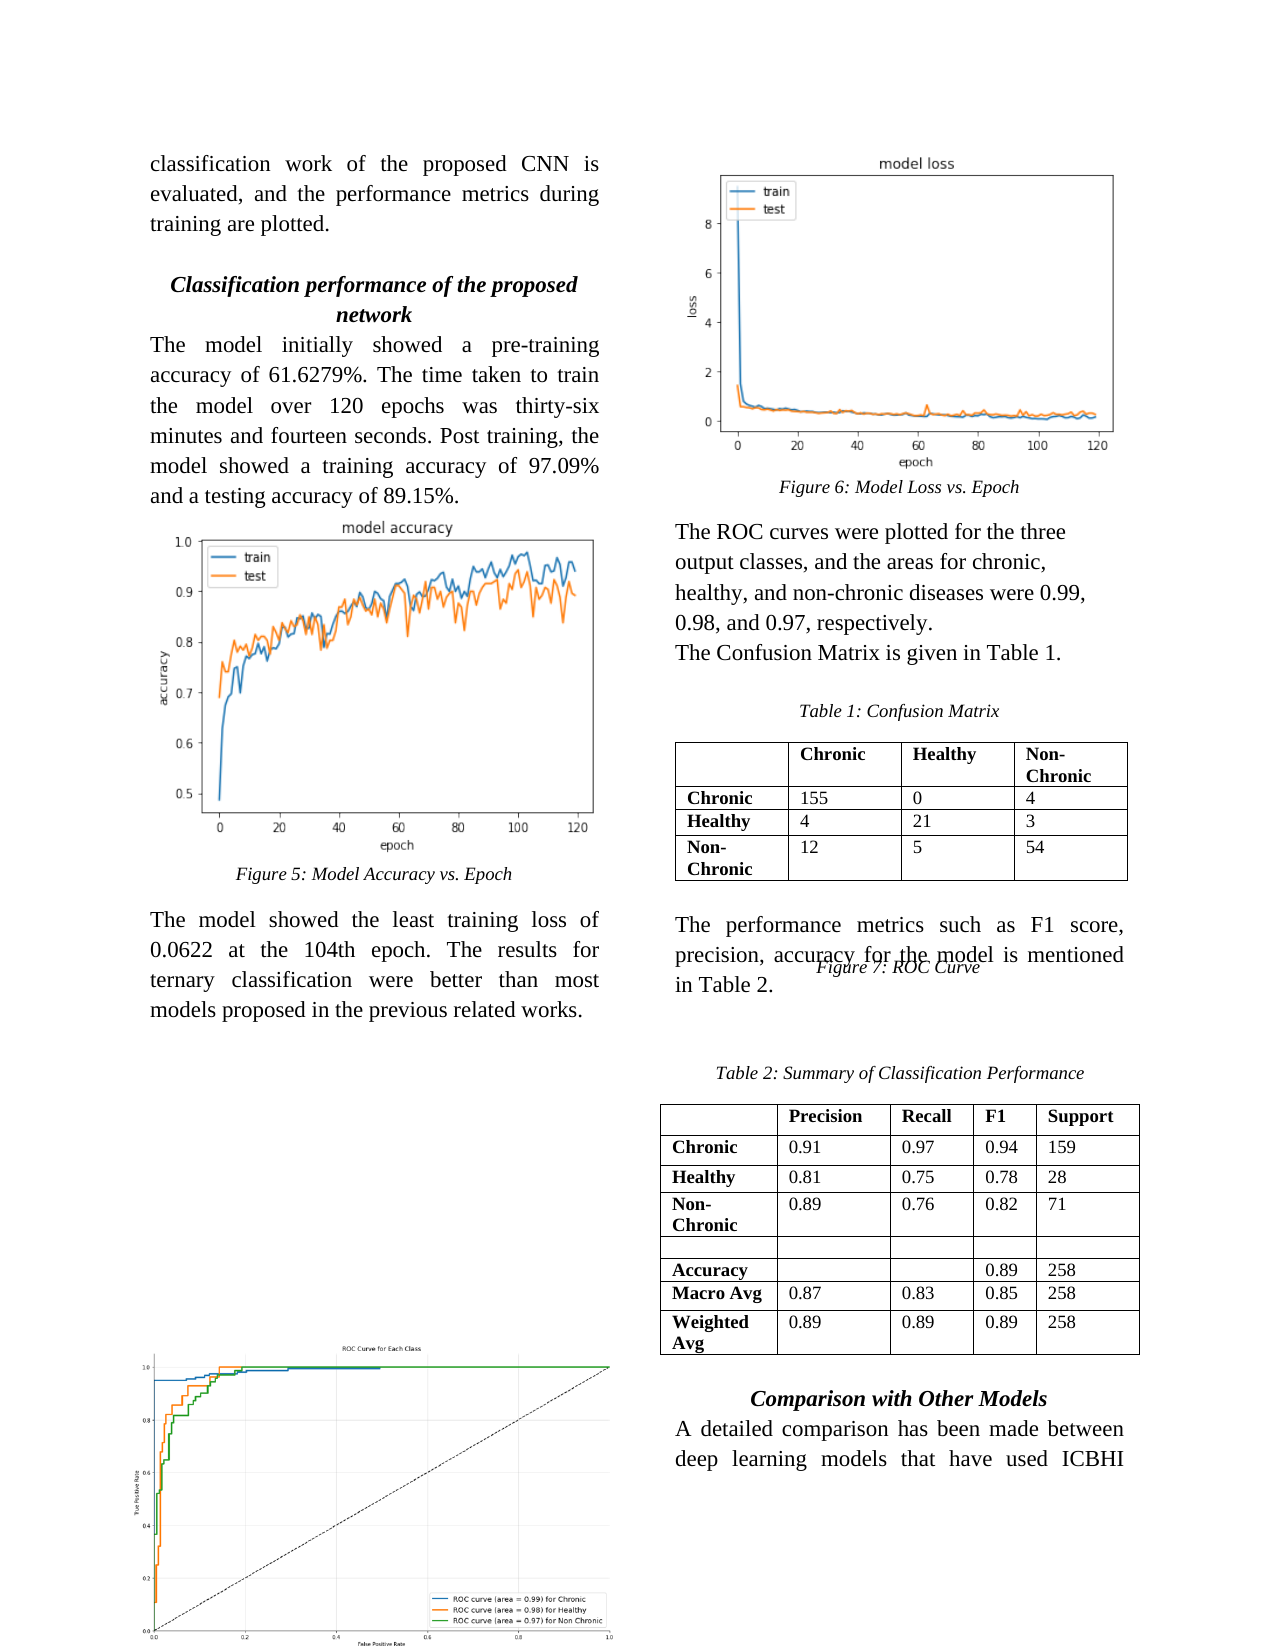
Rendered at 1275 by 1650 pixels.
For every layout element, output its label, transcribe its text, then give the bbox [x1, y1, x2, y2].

table_header F1 [974, 1105, 1036, 1135]
table_cell 3 [1015, 810, 1127, 835]
table_cell 258 [1037, 1282, 1139, 1309]
table_cell Chronic [661, 1136, 777, 1164]
table_cell Chronic [676, 787, 788, 809]
table_cell 0.94 [974, 1136, 1036, 1164]
table_cell 0.76 [891, 1193, 973, 1236]
table_cell 0 [902, 787, 1014, 809]
table_cell 21 [902, 810, 1014, 835]
table_cell 258 [1037, 1311, 1139, 1354]
table_header [661, 1105, 777, 1135]
table_cell [891, 1237, 973, 1258]
table_cell 0.97 [891, 1136, 973, 1164]
table_header Healthy [902, 743, 1014, 786]
table_cell 0.78 [974, 1166, 1036, 1192]
table_header Support [1037, 1105, 1139, 1135]
table_header Non-Chronic [1015, 743, 1127, 786]
text The ROC curves were plotted for the three output classes, and the areas for chronic, healthy, and non-chronic diseases were 0.99, 0.98, and 0.97, respectively. [675, 518, 1125, 635]
text The model showed the least training loss of 0.0622 at the 104th epoch. The results for ternary classification were better than most models proposed in the previous related works. [150, 906, 600, 1023]
text The performance metrics such as F1 score, precision, accuracy for the model is mentioned in Table 2. [675, 911, 1125, 998]
text The model initially showed a pre-training accuracy of 61.6279%. The time taken to train the model over 120 epochs was thirty-six minutes and fourteen seconds. Post training, the model showed a training accuracy of 97.09% and a testing accuracy of 89.15%. [150, 331, 600, 509]
table_cell [661, 1237, 777, 1258]
table_cell 0.89 [891, 1311, 973, 1354]
table_cell Non-Chronic [661, 1193, 777, 1236]
text Figure 6: Model Loss vs. Epoch [675, 476, 1125, 497]
table_cell Weighted Avg [661, 1311, 777, 1354]
text Comparison with Other Models [675, 1385, 1125, 1411]
table_cell 0.89 [974, 1311, 1036, 1354]
table_cell 28 [1037, 1166, 1139, 1192]
table_cell 71 [1037, 1193, 1139, 1236]
table_cell Non-Chronic [676, 836, 788, 879]
table_cell 0.89 [778, 1311, 890, 1354]
table_cell [1037, 1237, 1139, 1258]
table_cell 0.89 [974, 1259, 1036, 1281]
table_cell 0.89 [778, 1193, 890, 1236]
table_cell Healthy [676, 810, 788, 835]
table_cell 5 [902, 836, 1014, 879]
table_cell 0.82 [974, 1193, 1036, 1236]
table_cell 54 [1015, 836, 1127, 879]
table_header Chronic [789, 743, 901, 786]
table_cell 0.87 [778, 1282, 890, 1309]
table_cell [778, 1259, 890, 1281]
table_header Recall [891, 1105, 973, 1135]
table_cell [891, 1259, 973, 1281]
text Figure 5: Model Accuracy vs. Epoch [150, 863, 600, 885]
table_cell 0.81 [778, 1166, 890, 1192]
table_cell 159 [1037, 1136, 1139, 1164]
text The Confusion Matrix is given in Table 1. [675, 639, 1125, 665]
table_cell 12 [789, 836, 901, 879]
table_cell Macro Avg [661, 1282, 777, 1309]
table_cell 4 [789, 810, 901, 835]
picture [150, 512, 600, 860]
text Table 1: Confusion Matrix [675, 699, 1125, 721]
table_header Precision [778, 1105, 890, 1135]
table_cell Healthy [661, 1166, 777, 1192]
table_cell [778, 1237, 890, 1258]
table_cell 258 [1037, 1259, 1139, 1281]
picture [679, 150, 1121, 476]
table_header [676, 743, 788, 786]
table_cell 0.91 [778, 1136, 890, 1164]
table_cell Accuracy [661, 1259, 777, 1281]
table_cell [974, 1237, 1036, 1258]
table_cell 4 [1015, 787, 1127, 809]
text Table 2: Summary of Classification Performance [675, 1062, 1125, 1083]
picture [131, 1342, 617, 1650]
table_cell 0.83 [891, 1282, 973, 1309]
table_cell 0.85 [974, 1282, 1036, 1309]
text Classification performance of the proposed network [150, 271, 600, 327]
table_cell 155 [789, 787, 901, 809]
table_cell 0.75 [891, 1166, 973, 1192]
